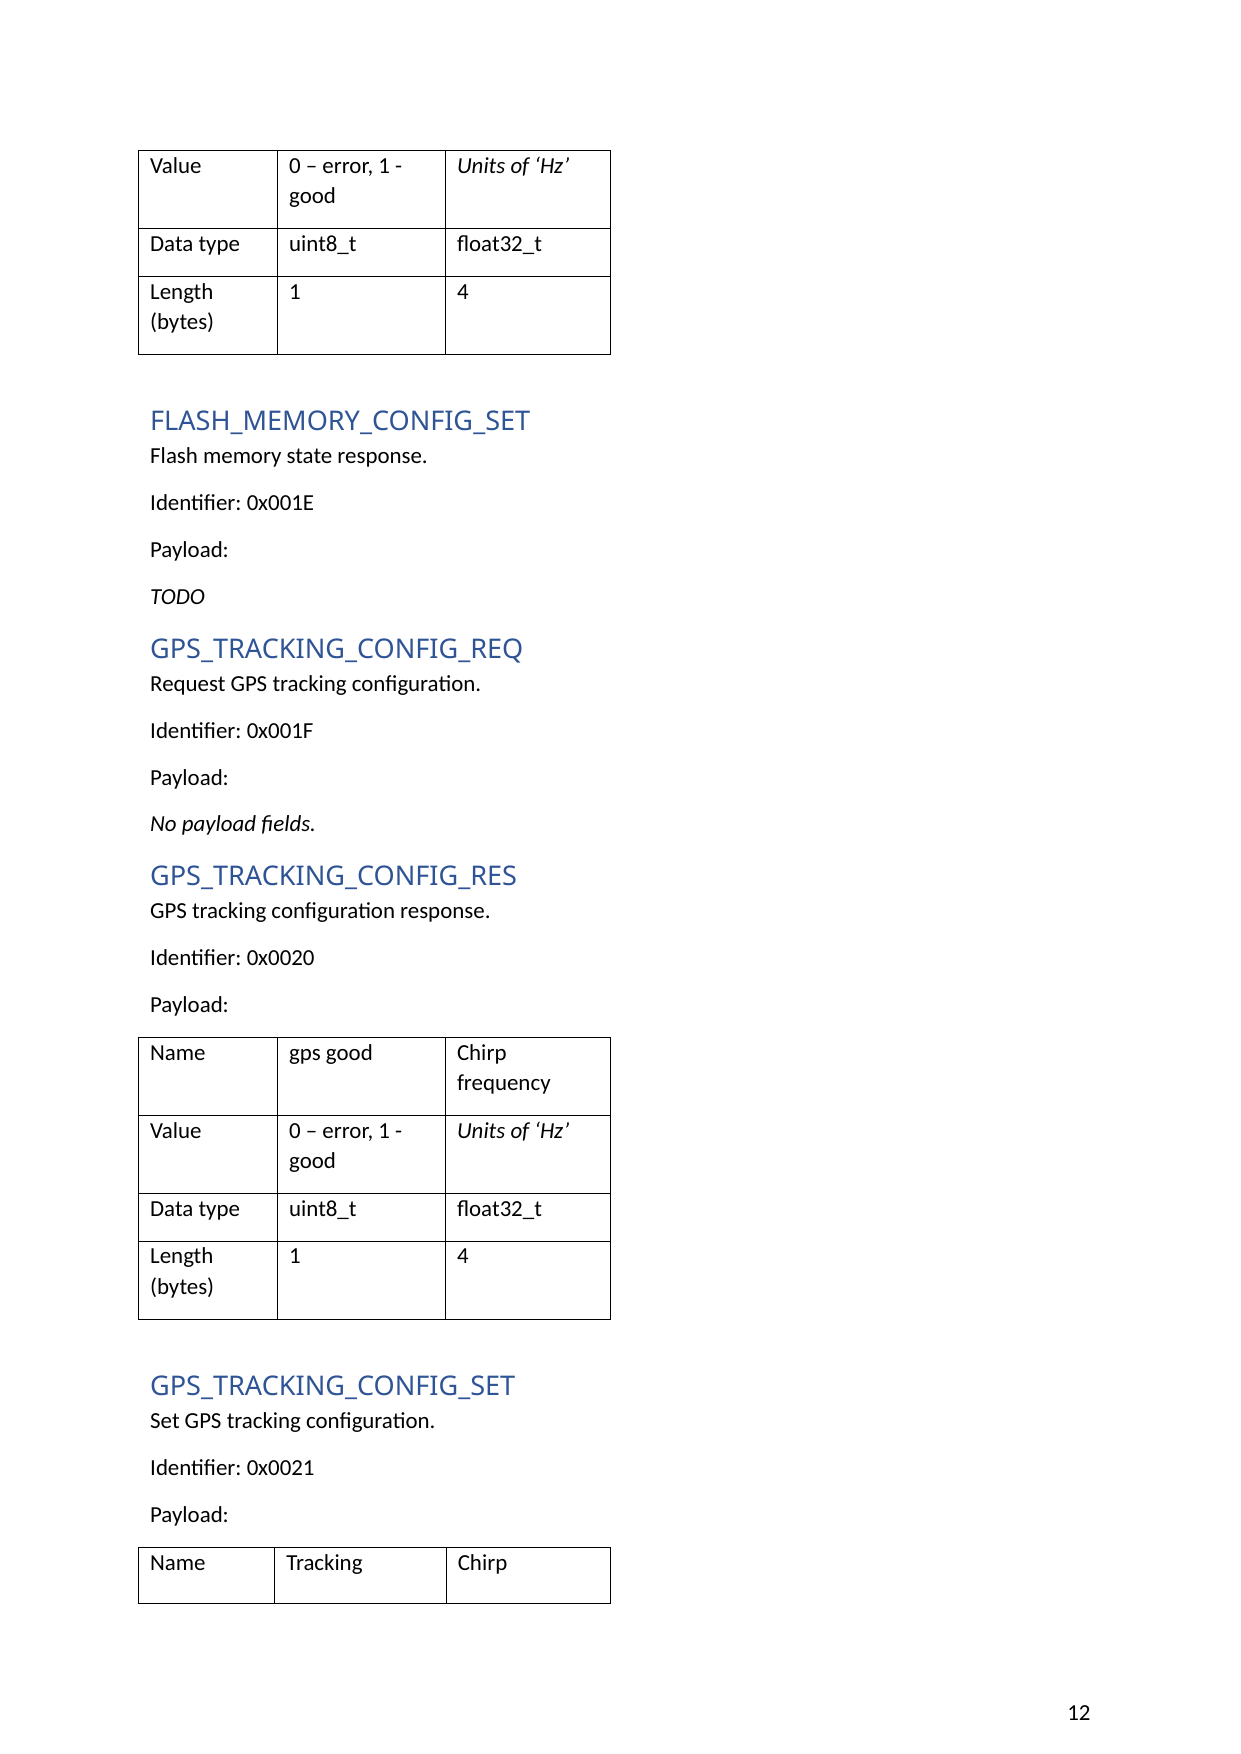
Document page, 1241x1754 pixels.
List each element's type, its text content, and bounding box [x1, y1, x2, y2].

table_cell uint8_t [278, 229, 445, 276]
text Identifier: 0x001E [150, 488, 1090, 516]
subtitle GPS_TRACKING_CONFIG_SET [150, 1367, 1090, 1403]
table_header Chirp frequency [446, 1038, 610, 1115]
text Payload: [150, 763, 1090, 791]
subtitle FLASH_MEMORY_CONFIG_SET [150, 402, 1090, 439]
subtitle GPS_TRACKING_CONFIG_RES [150, 856, 1090, 893]
text Payload: [150, 990, 1090, 1018]
table_cell 4 [446, 1242, 610, 1319]
table_cell 1 [278, 277, 445, 354]
table_cell 0 – error, 1 - good [278, 151, 445, 228]
table_cell Length (bytes) [139, 1242, 277, 1319]
text TODO [150, 582, 1090, 610]
text Identifier: 0x001F [150, 716, 1090, 744]
table_cell Data type [139, 1194, 277, 1241]
table_cell Value [139, 151, 277, 228]
table_cell Value [139, 1116, 277, 1193]
table_cell uint8_t [278, 1194, 445, 1241]
table_cell 0 – error, 1 - good [278, 1116, 445, 1193]
text Set GPS tracking configuration. [150, 1406, 1090, 1434]
table_cell float32_t [446, 229, 610, 276]
table_header gps good [278, 1038, 445, 1115]
table_header Chirp frequency [447, 1548, 610, 1603]
table_cell 1 [278, 1242, 445, 1319]
table_cell Data type [139, 229, 277, 276]
text Flash memory state response. [150, 442, 1090, 469]
table_cell Length (bytes) [139, 277, 277, 354]
table_header Name [139, 1548, 274, 1603]
subtitle GPS_TRACKING_CONFIG_REQ [150, 629, 1090, 666]
text Request GPS tracking configuration. [150, 669, 1090, 697]
text No payload fields. [150, 809, 1090, 837]
table_cell Units of ‘Hz’ [446, 1116, 610, 1193]
table_header Tracking enabled [275, 1548, 446, 1603]
text Identifier: 0x0021 [150, 1453, 1090, 1481]
table_cell float32_t [446, 1194, 610, 1241]
text GPS tracking configuration response. [150, 896, 1090, 924]
table_cell 4 [446, 277, 610, 354]
text Payload: [150, 535, 1090, 563]
table_cell Units of ‘Hz’ [446, 151, 610, 228]
text Payload: [150, 1500, 1090, 1528]
table_header Name [139, 1038, 277, 1115]
text Identifier: 0x0020 [150, 943, 1090, 971]
